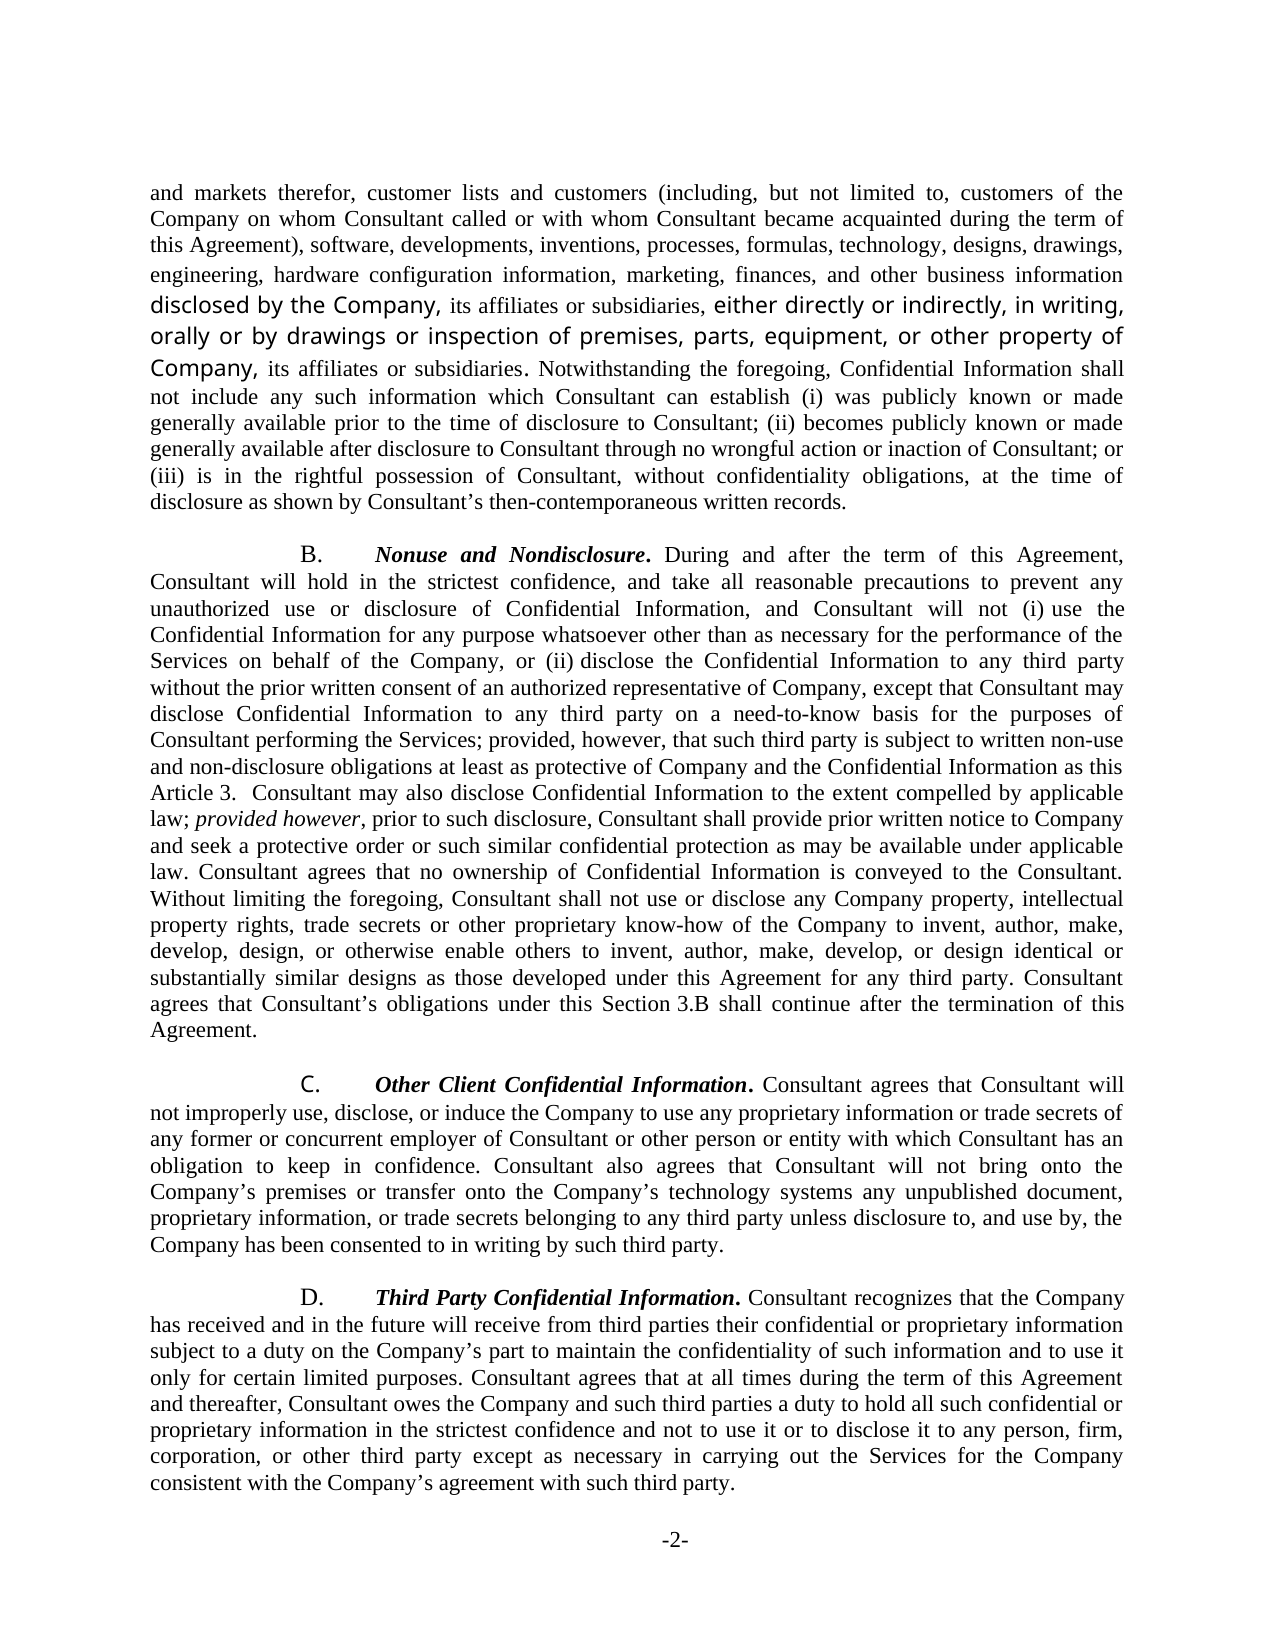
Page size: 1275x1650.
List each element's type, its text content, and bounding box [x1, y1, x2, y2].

subtitle Other Client Confidential Information. Consultant agrees that Consultant will not improperly use, disclose, or induce the Company to use any proprietary information or trade secrets of any former or concurrent employer of Consultant or other person or entity with which Consultant has an obligation to keep in confidence. Consultant also agrees that Consultant will not bring onto the Company’s premises or transfer onto the Company’s technology systems any unpublished document, proprietary information, or trade secrets belonging to any third party unless disclosure to, and use by, the Company has been consented to in writing by such third party. [150, 1068, 1125, 1257]
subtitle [150, 179, 1125, 514]
subtitle Nonuse and Nondisclosure. During and after the term of this Agreement, Consultant will hold in the strictest confidence, and take all reasonable precautions to prevent any unauthorized use or disclosure of Confidential Information, and Consultant will not (i) use the Confidential Information for any purpose whatsoever other than as necessary for the performance of the Services on behalf of the Company, or (ii) disclose the Confidential Information to any third party without the prior written consent of an authorized representative of Company, except that Consultant may disclose Confidential Information to any third party on a need-to-know basis for the purposes of Consultant performing the Services; provided, however, that such third party is subject to written non-use and non-disclosure obligations at least as protective of Company and the Confidential Information as this Article 3. Consultant may also disclose Confidential Information to the extent compelled by applicable law; provided however, prior to such disclosure, Consultant shall provide prior written notice to Company and seek a protective order or such similar confidential protection as may be available under applicable law. Consultant agrees that no ownership of Confidential Information is conveyed to the Consultant. Without limiting the foregoing, Consultant shall not use or disclose any Company property, intellectual property rights, trade secrets or other proprietary know-how of the Company to invent, author, make, develop, design, or otherwise enable others to invent, author, make, develop, or design identical or substantially similar designs as those developed under this Agreement for any third party. Consultant agrees that Consultant’s obligations under this Section B shall continue after the termination of this Agreement. [150, 539, 1125, 1043]
subtitle Third Party Confidential Information. Consultant recognizes that the Company has received and in the future will receive from third parties their confidential or proprietary information subject to a duty on the Company’s part to maintain the confidentiality of such information and to use it only for certain limited purposes. Consultant agrees that at all times during the term of this Agreement and thereafter, Consultant owes the Company and such third parties a duty to hold all such confidential or proprietary information in the strictest confidence and not to use it or to disclose it to any person, firm, corporation, or other third party except as necessary in carrying out the Services for the Company consistent with the Company’s agreement with such third party. [150, 1282, 1125, 1495]
